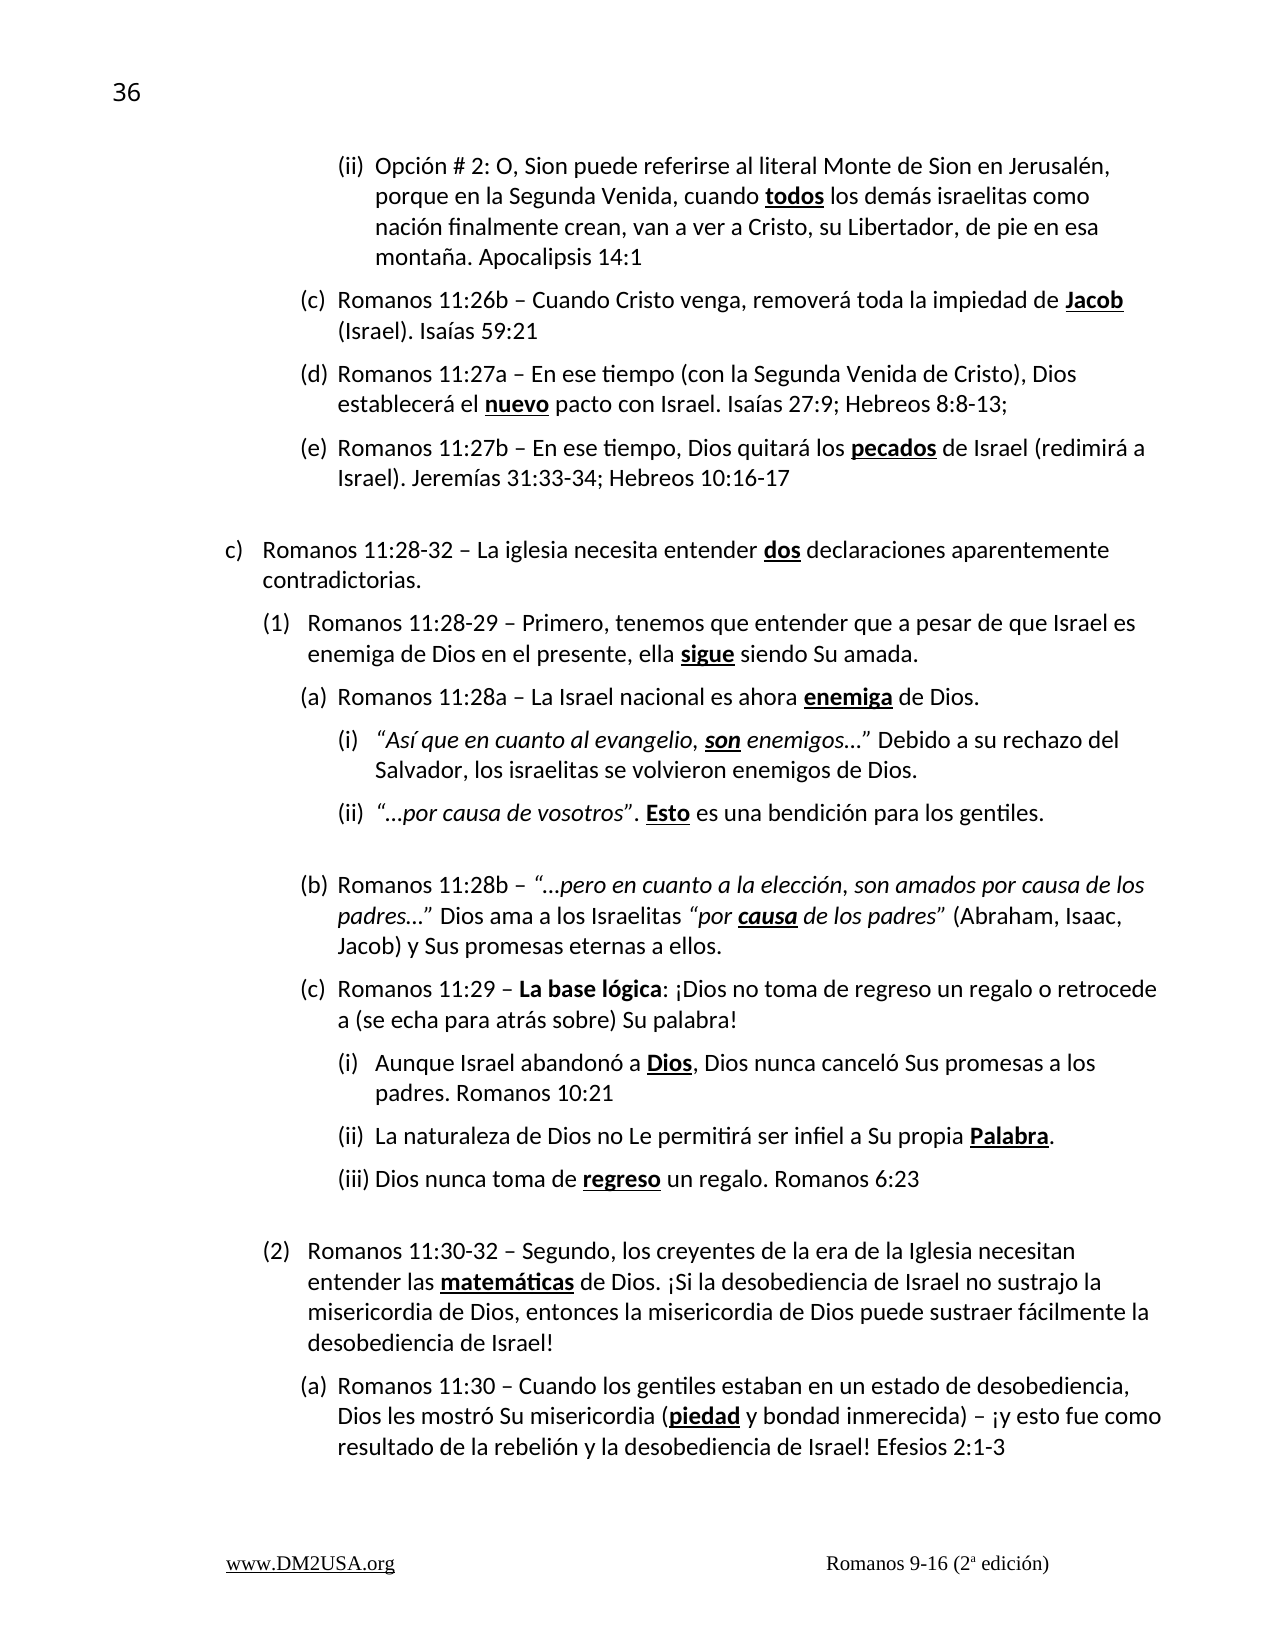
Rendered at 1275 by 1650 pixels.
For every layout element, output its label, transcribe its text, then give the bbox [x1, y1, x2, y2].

list Romanos 11:28-32 – La iglesia necesita entender dos declaraciones aparentemente contradictorias. [225, 534, 1162, 595]
list Romanos 11:29 – La base lógica: ¡Dios no toma de regreso un regalo o retrocede a (se echa para atrás sobre) Su palabra! [300, 973, 1162, 1034]
list Romanos 11:27a – En ese tiempo (con la Segunda Venida de Cristo), Dios establecerá el nuevo pacto con Israel. Isaías 27:9; Hebreos 8:8-13; [300, 358, 1162, 419]
list Romanos 11:30 – Cuando los gentiles estaban en un estado de desobediencia, Dios les mostró Su misericordia (piedad y bondad inmerecida) – ¡y esto fue como resultado de la rebelión y la desobediencia de Israel! Efesios 2:1-3 [300, 1370, 1162, 1461]
list Romanos 11:28-29 – Primero, tenemos que entender que a pesar de que Israel es enemiga de Dios en el presente, ella sigue siendo Su amada. [262, 607, 1162, 668]
list Romanos 11:26b – Cuando Cristo venga, removerá toda la impiedad de Jacob (Israel). Isaías 59:21 [300, 284, 1162, 346]
list “…por causa de vosotros”. Esto es una bendición para los gentiles. [337, 798, 1162, 857]
list Romanos 11:27b – En ese tiempo, Dios quitará los pecados de Israel (redimirá a Israel). Jeremías 31:33-34; Hebreos 10:16-17 [300, 432, 1162, 521]
list Aunque Israel abandonó a Dios, Dios nunca canceló Sus promesas a los padres. Romanos 10:21 [337, 1047, 1162, 1108]
list Romanos 11:30-32 – Segundo, los creyentes de la era de la Iglesia necesitan entender las matemáticas de Dios. ¡Si la desobediencia de Israel no sustrajo la misericordia de Dios, entonces la misericordia de Dios puede sustraer fácilmente la desobediencia de Israel! [262, 1235, 1162, 1357]
list Dios nunca toma de regreso un regalo. Romanos 6:23 [337, 1163, 1162, 1223]
list Romanos 11:28a – La Israel nacional es ahora enemiga de Dios. [300, 681, 1162, 712]
list Opción # 2: O, Sion puede referirse al literal Monte de Sion en Jerusalén, porque en la Segunda Venida, cuando todos los demás israelitas como nación finalmente crean, van a ver a Cristo, su Libertador, de pie en esa montaña. Apocalipsis 14:1 [337, 150, 1162, 272]
list “Así que en cuanto al evangelio, son enemigos…” Debido a su rechazo del Salvador, los israelitas se volvieron enemigos de Dios. [337, 724, 1162, 785]
list Romanos 11:28b – “…pero en cuanto a la elección, son amados por causa de los padres…” Dios ama a los Israelitas “por causa de los padres” (Abraham, Isaac, Jacob) y Sus promesas eternas a ellos. [300, 869, 1162, 961]
list La naturaleza de Dios no Le permitirá ser infiel a Su propia Palabra. [337, 1121, 1162, 1151]
